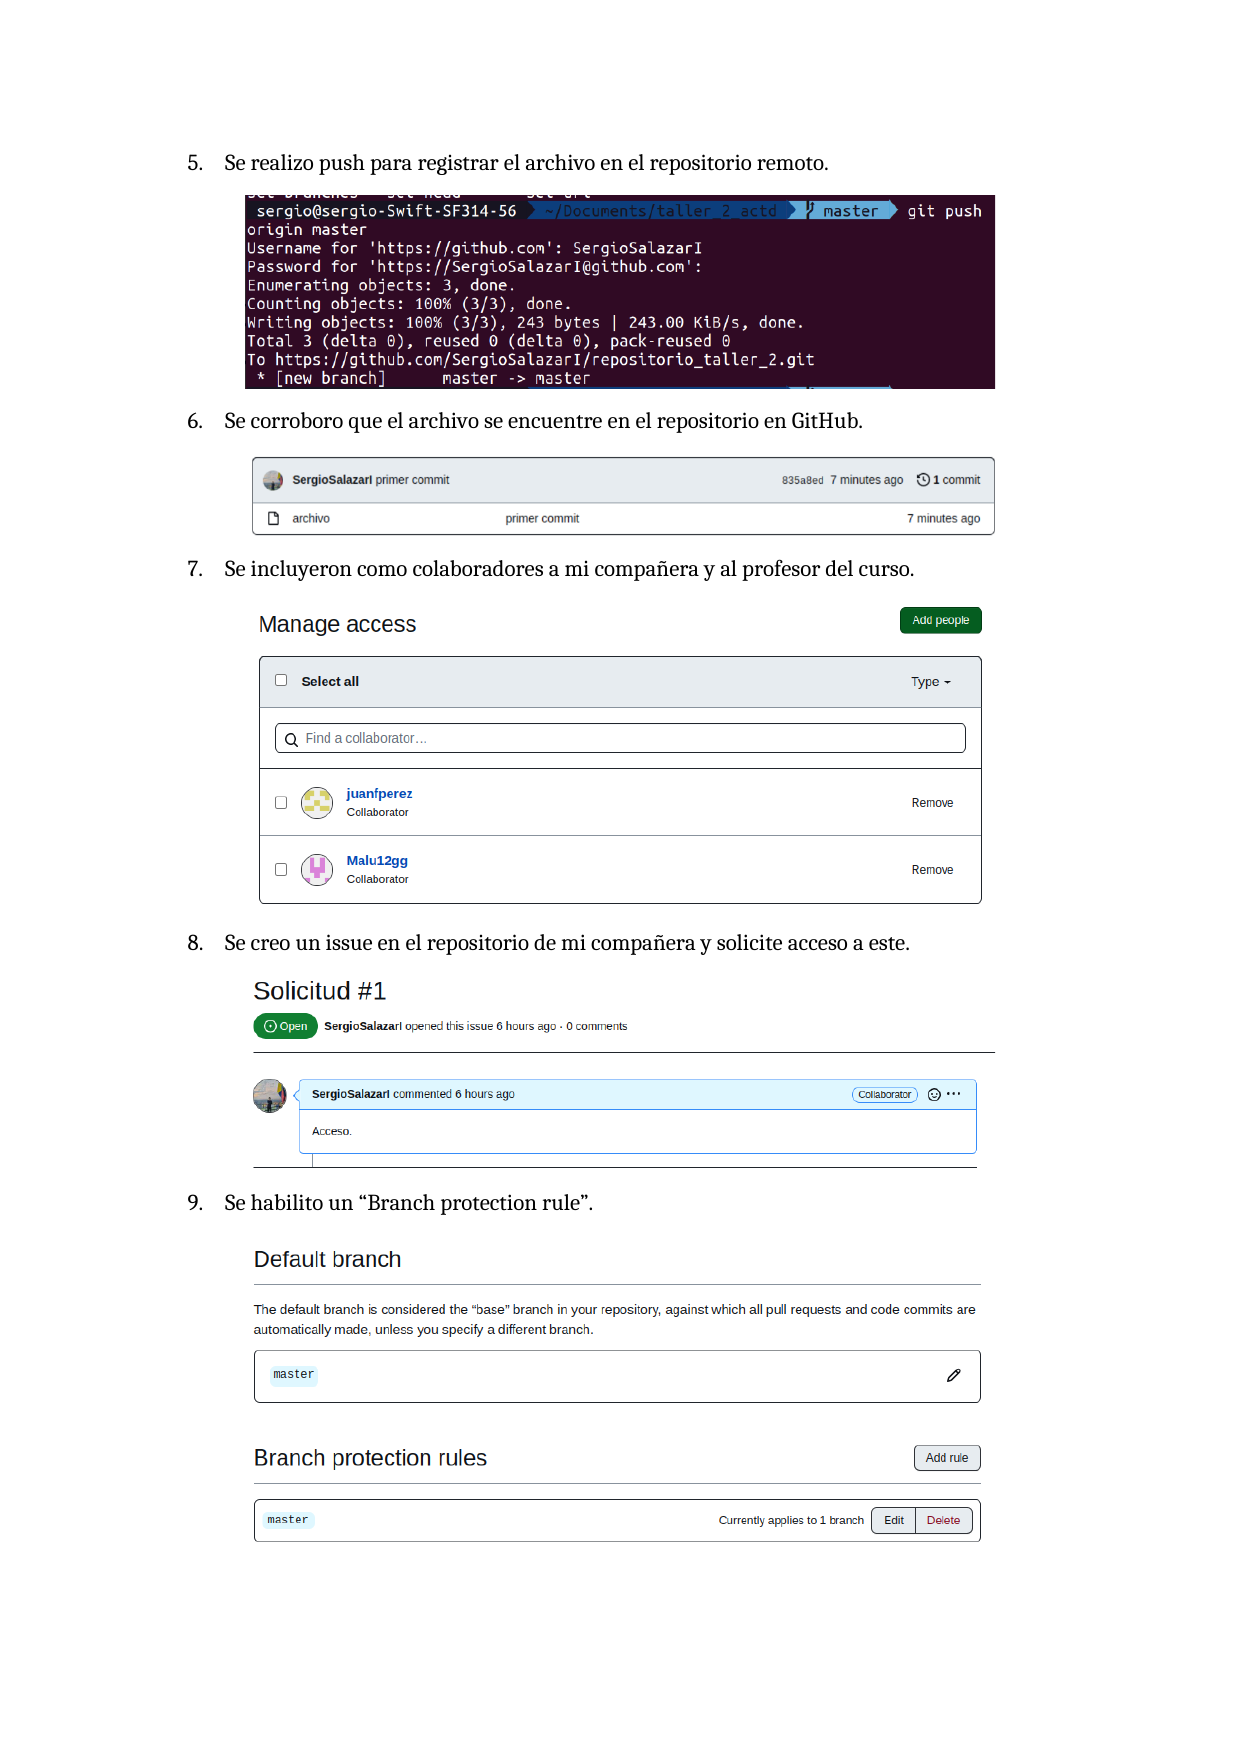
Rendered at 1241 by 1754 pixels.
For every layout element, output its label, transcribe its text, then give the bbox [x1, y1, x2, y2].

list Se corroboro que el archivo se encuentre en el repositorio en GitHub. [187, 408, 1090, 434]
list Se creo un issue en el repositorio de mi compañera y solicite acceso a este. [187, 929, 1090, 956]
picture [245, 195, 995, 389]
picture [245, 1235, 995, 1561]
picture [245, 452, 995, 538]
list Se incluyeron como colaboradores a mi compañera y al profesor del curso. [187, 556, 1090, 582]
picture [245, 974, 995, 1172]
picture [245, 601, 995, 911]
list Se realizo push para registrar el archivo en el repositorio remoto. [187, 150, 1090, 176]
list Se habilito un “Branch protection rule”. [187, 1190, 1090, 1217]
